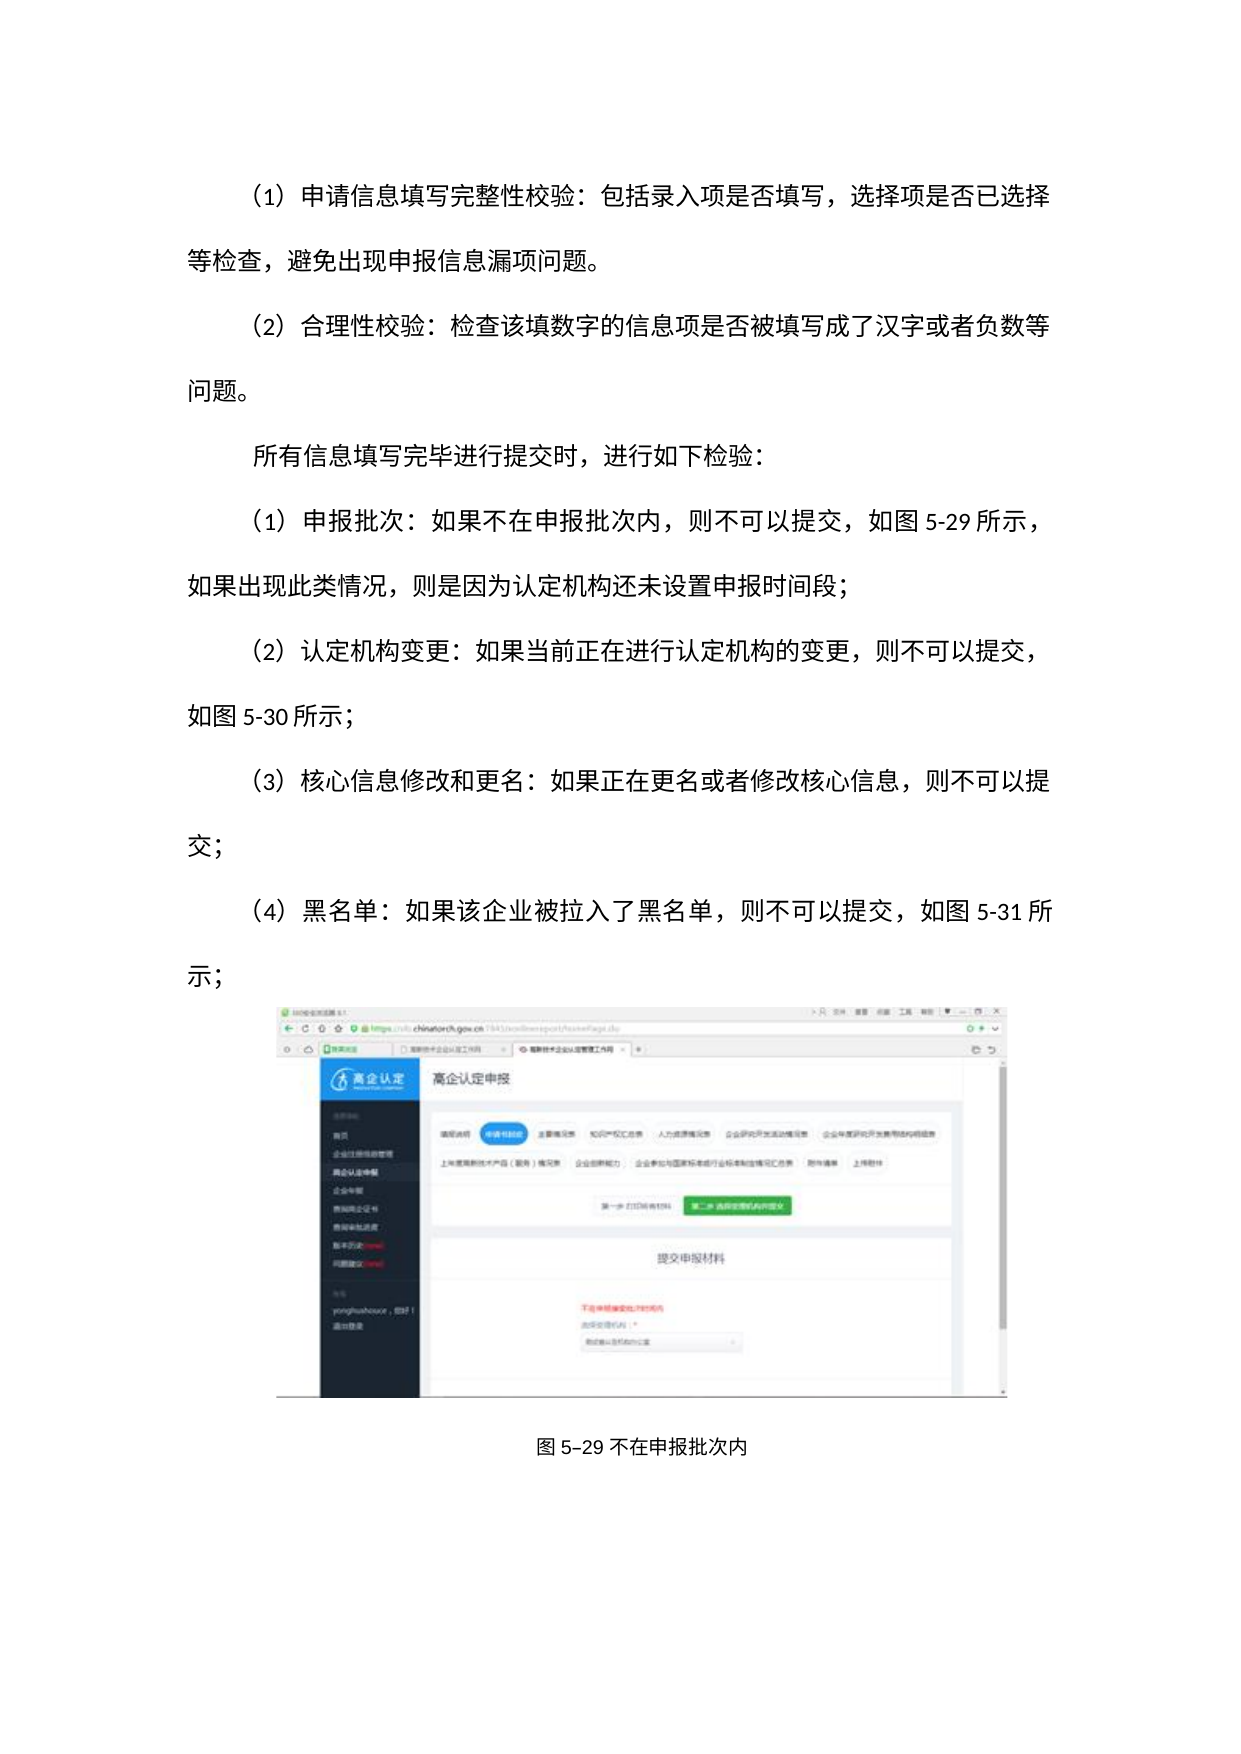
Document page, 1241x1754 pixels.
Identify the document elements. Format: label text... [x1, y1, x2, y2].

text （2）认定机构变更：如果当前正在进行认定机构的变更，则不可以提交，如图5-30所示； [187, 617, 1053, 747]
text 图 5–29 不在申报批次内 [187, 1429, 1053, 1462]
text （4）黑名单：如果该企业被拉入了黑名单，则不可以提交，如图5-31所示； [187, 877, 1053, 1007]
text 所有信息填写完毕进行提交时，进行如下检验： [187, 422, 1053, 487]
text （2）合理性校验：检查该填数字的信息项是否被填写成了汉字或者负数等问题。 [187, 292, 1053, 422]
text （1）申报批次：如果不在申报批次内，则不可以提交，如图5-29所示，如果出现此类情况，则是因为认定机构还未设置申报时间段； [187, 487, 1053, 617]
text （1）申请信息填写完整性校验：包括录入项是否填写，选择项是否已选择等检查，避免出现申报信息漏项问题。 [187, 162, 1053, 292]
text （3）核心信息修改和更名：如果正在更名或者修改核心信息，则不可以提交； [187, 747, 1053, 877]
picture [276, 1007, 1008, 1398]
